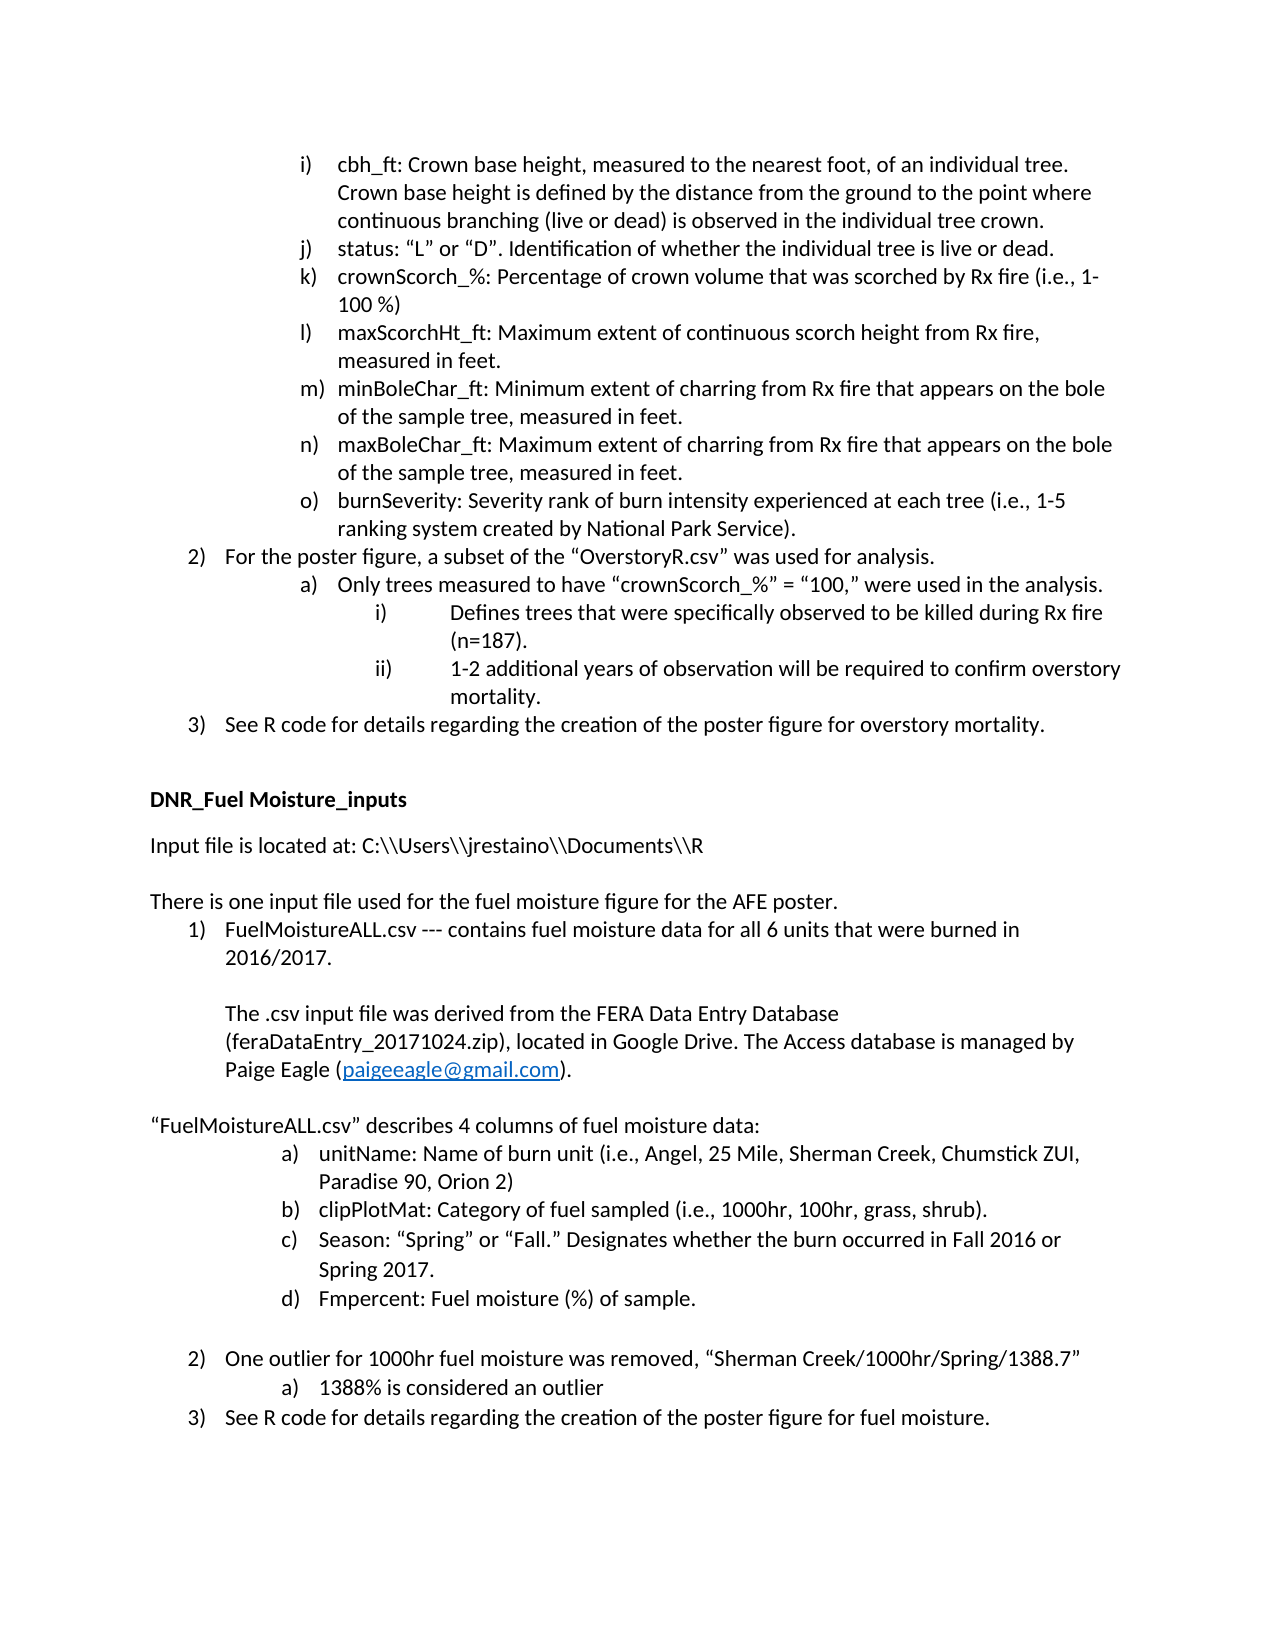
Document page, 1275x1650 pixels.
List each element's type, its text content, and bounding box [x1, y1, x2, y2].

list Season: “Spring” or “Fall.” Designates whether the burn occurred in Fall 2016 or Spring 2017. [281, 1225, 1125, 1283]
list maxBoleChar_ft: Maximum extent of charring from Rx fire that appears on the bole of the sample tree, measured in feet. [300, 430, 1125, 486]
list FuelMoistureALL.csv --- contains fuel moisture data for all 6 units that were burned in 2016/2017. [187, 915, 1125, 971]
text Input file is located at: C:\\Users\\jrestaino\\Documents\\R [150, 831, 1125, 859]
list Fmpercent: Fuel moisture (%) of sample. [281, 1284, 1125, 1312]
list One outlier for 1000hr fuel moisture was removed, “Sherman Creek/1000hr/Spring/1388.7” [187, 1344, 1125, 1372]
list minBoleChar_ft: Minimum extent of charring from Rx fire that appears on the bole of the sample tree, measured in feet. [300, 374, 1125, 430]
list maxScorchHt_ft: Maximum extent of continuous scorch height from Rx fire, measured in feet. [300, 318, 1125, 374]
list For the poster figure, a subset of the “OverstoryR.csv” was used for analysis. [187, 542, 1125, 570]
list status: “L” or “D”. Identification of whether the individual tree is live or dead. [300, 234, 1125, 262]
text DNR_Fuel Moisture_inputs [150, 785, 1125, 813]
text There is one input file used for the fuel moisture figure for the AFE poster. [150, 887, 1125, 915]
list crownScorch_%: Percentage of crown volume that was scorched by Rx fire (i.e., 1-100 %) [300, 262, 1125, 318]
text The .csv input file was derived from the FERA Data Entry Database (feraDataEntry_20171024.zip), located in Google Drive. The Access database is managed by Paige Eagle (paigeeagle@gmail.com). [225, 999, 1125, 1083]
list Defines trees that were specifically observed to be killed during Rx fire (n=187). [375, 598, 1125, 654]
list burnSeverity: Severity rank of burn intensity experienced at each tree (i.e., 1-5 ranking system created by National Park Service). [300, 486, 1125, 542]
list 1388% is considered an outlier [281, 1373, 1125, 1402]
list See R code for details regarding the creation of the poster figure for overstory mortality. [187, 710, 1125, 738]
list See R code for details regarding the creation of the poster figure for fuel moisture. [187, 1403, 1125, 1431]
list cbh_ft: Crown base height, measured to the nearest foot, of an individual tree. Crown base height is defined by the distance from the ground to the point where continuous branching (live or dead) is observed in the individual tree crown. [300, 150, 1125, 234]
list unitName: Name of burn unit (i.e., Angel, 25 Mile, Sherman Creek, Chumstick ZUI, Paradise 90, Orion 2) [281, 1139, 1125, 1195]
list clipPlotMat: Category of fuel sampled (i.e., 1000hr, 100hr, grass, shrub). [281, 1195, 1125, 1223]
list 1-2 additional years of observation will be required to confirm overstory mortality. [375, 654, 1125, 710]
list Only trees measured to have “crownScorch_%” = “100,” were used in the analysis. [300, 570, 1125, 598]
text “FuelMoistureALL.csv” describes 4 columns of fuel moisture data: [150, 1111, 1125, 1139]
